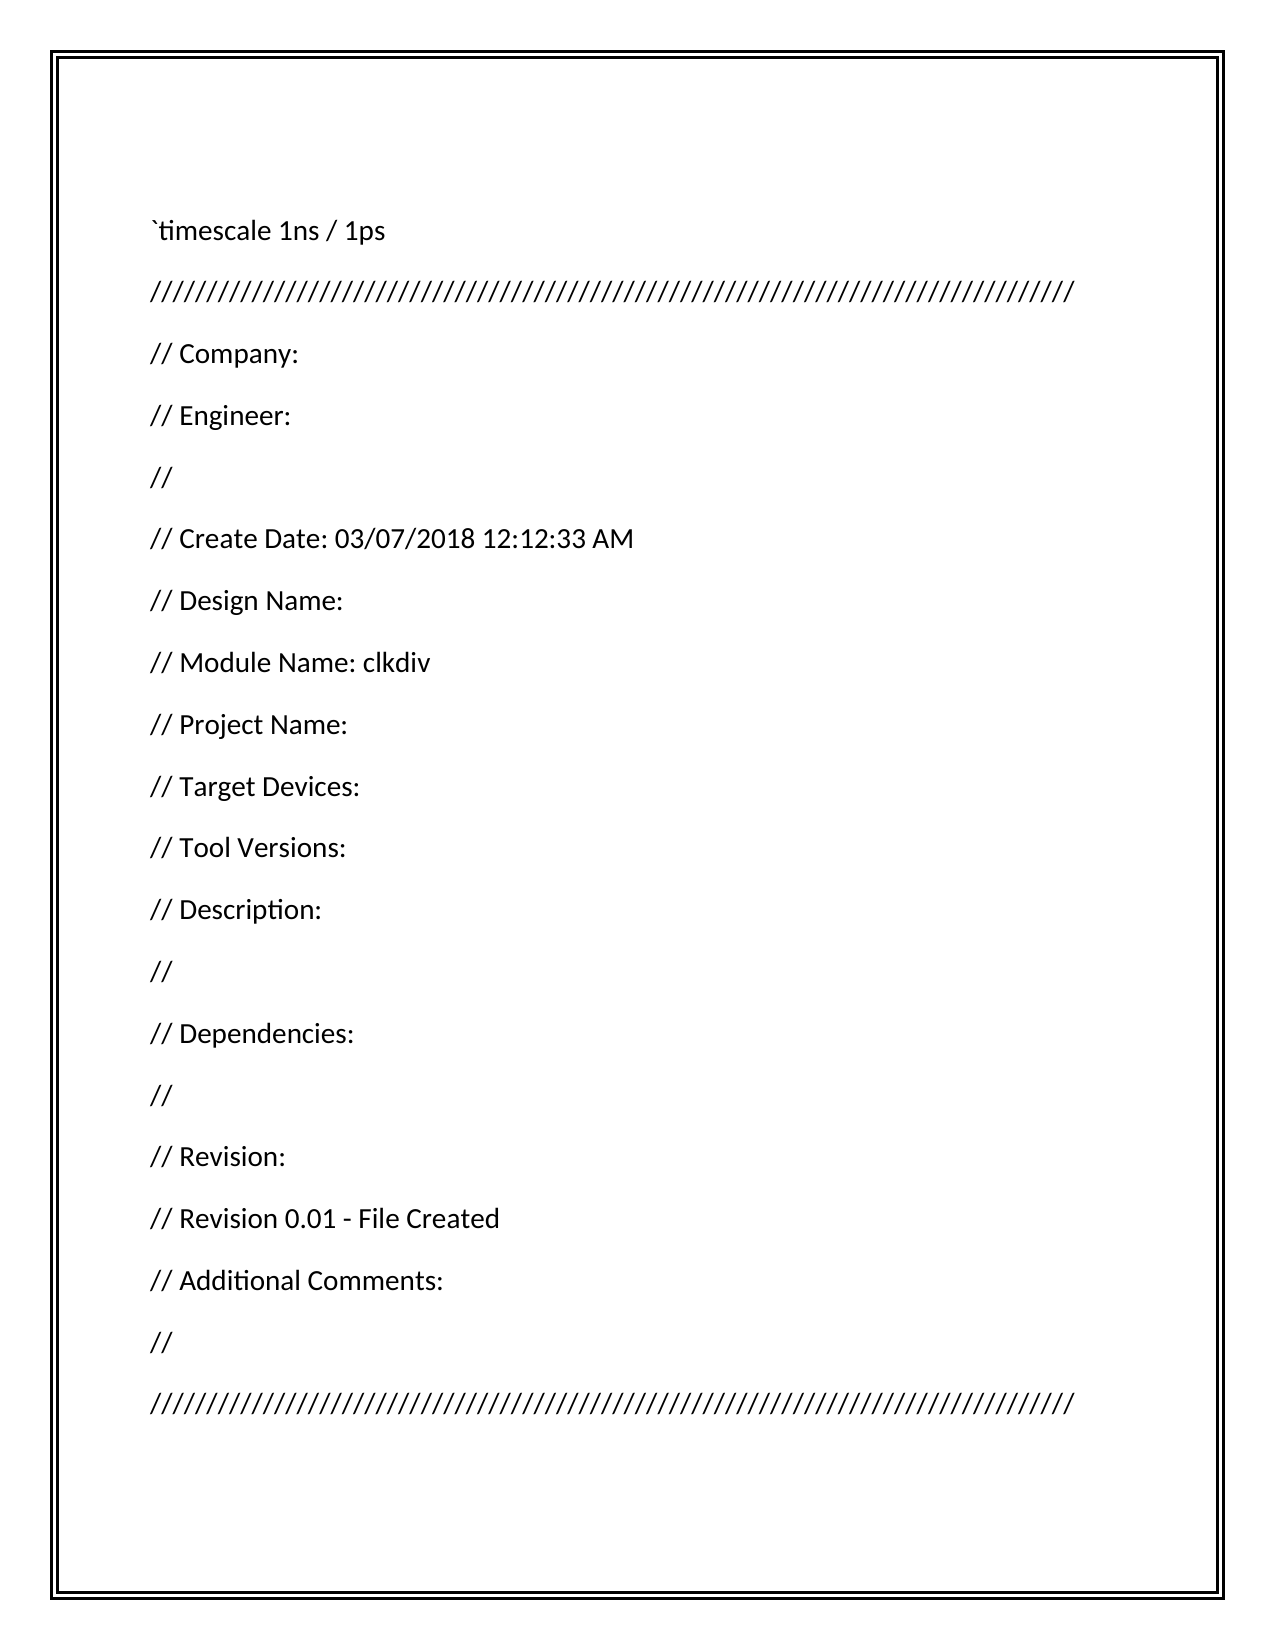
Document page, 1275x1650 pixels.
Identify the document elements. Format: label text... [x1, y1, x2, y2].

text // Target Devices: [150, 768, 1125, 803]
text // Create Date: 03/07/2018 12:12:33 AM [150, 521, 1125, 556]
text // Company: [150, 335, 1125, 371]
text // Additional Comments: [150, 1262, 1125, 1297]
text `timescale 1ns / 1ps [150, 212, 1125, 247]
text // Revision: [150, 1138, 1125, 1174]
text // Project Name: [150, 706, 1125, 742]
text // [150, 1324, 1125, 1359]
text ////////////////////////////////////////////////////////////////////////////////// [150, 1385, 1125, 1421]
text // Design Name: [150, 582, 1125, 618]
text // [150, 459, 1125, 494]
text // Module Name: clkdiv [150, 644, 1125, 680]
text // Engineer: [150, 397, 1125, 433]
text // [150, 953, 1125, 989]
text // Tool Versions: [150, 829, 1125, 865]
text ////////////////////////////////////////////////////////////////////////////////// [150, 273, 1125, 309]
text // [150, 1077, 1125, 1112]
text // Description: [150, 891, 1125, 927]
text // Revision 0.01 - File Created [150, 1200, 1125, 1236]
text // Dependencies: [150, 1015, 1125, 1050]
